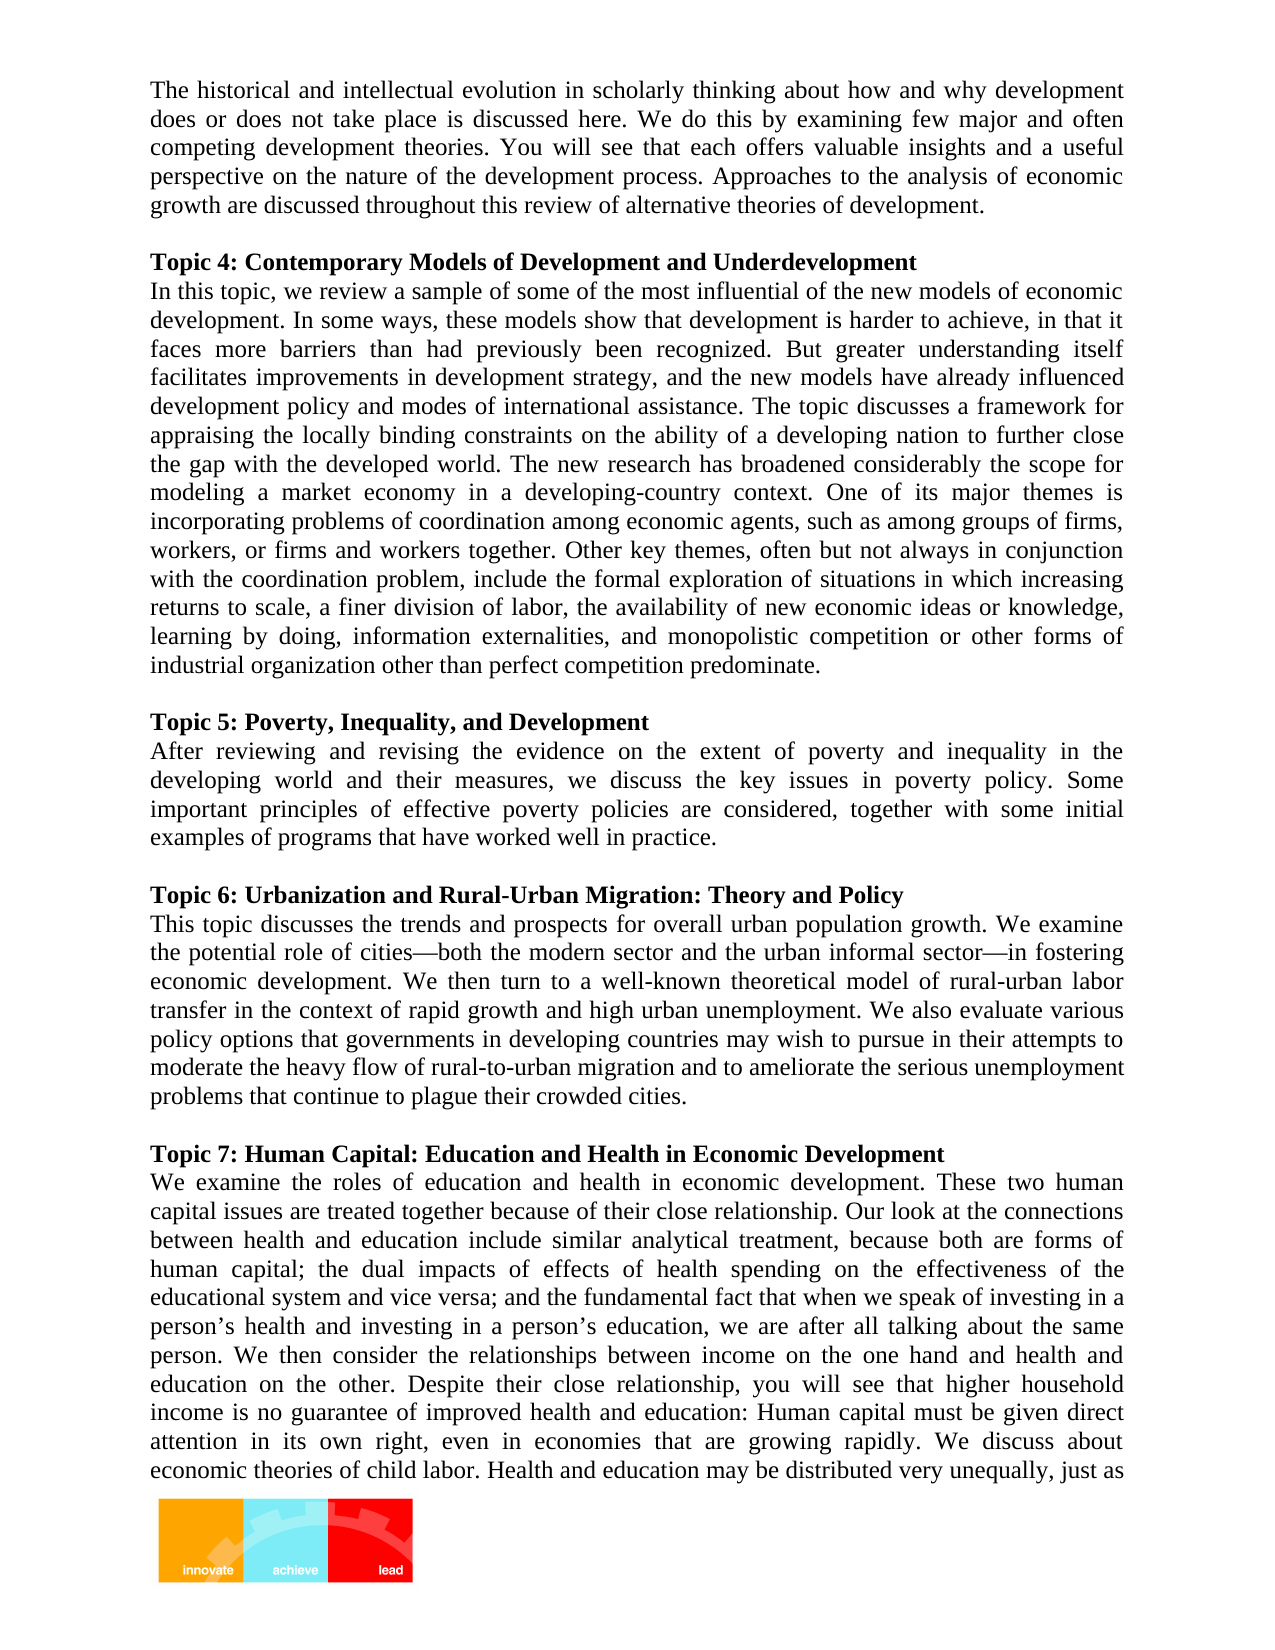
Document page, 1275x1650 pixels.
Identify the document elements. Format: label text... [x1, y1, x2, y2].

text The historical and intellectual evolution in scholarly thinking about how and why development does or does not take place is discussed here. We do this by examining few major and often competing development theories. You will see that each offers valuable insights and a useful perspective on the nature of the development process. Approaches to the analysis of economic growth are discussed throughout this review of alternative theories of development. [150, 75, 1125, 219]
text In this topic, we review a sample of some of the most influential of the new models of economic development. In some ways, these models show that development is harder to achieve, in that it faces more barriers than had previously been recognized. But greater understanding itself facilitates improvements in development strategy, and the new models have already influenced development policy and modes of international assistance. The topic discusses a framework for appraising the locally binding constraints on the ability of a developing nation to further close the gap with the developed world. The new research has broadened considerably the scope for modeling a market economy in a developing-country context. One of its major themes is incorporating problems of coordination among economic agents, such as among groups of firms, workers, or firms and workers together. Other key themes, often but not always in conjunction with the coordination problem, include the formal exploration of situations in which increasing returns to scale, a finer division of labor, the availability of new economic ideas or knowledge, learning by doing, information externalities, and monopolistic competition or other forms of industrial organization other than perfect competition predominate. [150, 276, 1125, 679]
text After reviewing and revising the evidence on the extent of poverty and inequality in the developing world and their measures, we discuss the key issues in poverty policy. Some important principles of effective poverty policies are considered, together with some initial examples of programs that have worked well in practice. [150, 736, 1125, 851]
text Topic 7: Human Capital: Education and Health in Economic Development [150, 1139, 1125, 1167]
text Topic 4: Contemporary Models of Development and Underdevelopment [150, 247, 1125, 276]
text Topic 5: Poverty, Inequality, and Development [150, 707, 1125, 736]
text Topic 6: Urbanization and Rural-Urban Migration: Theory and Policy [150, 880, 1125, 909]
text This topic discusses the trends and prospects for overall urban population growth. We examine the potential role of cities—both the modern sector and the urban informal sector—in fostering economic development. We then turn to a well-known theoretical model of rural-urban labor transfer in the context of rapid growth and high urban unemployment. We also evaluate various policy options that governments in developing countries may wish to pursue in their attempts to moderate the heavy flow of rural-to-urban migration and to ameliorate the serious unemployment problems that continue to plague their crowded cities. [150, 909, 1125, 1110]
picture [150, 1491, 421, 1590]
